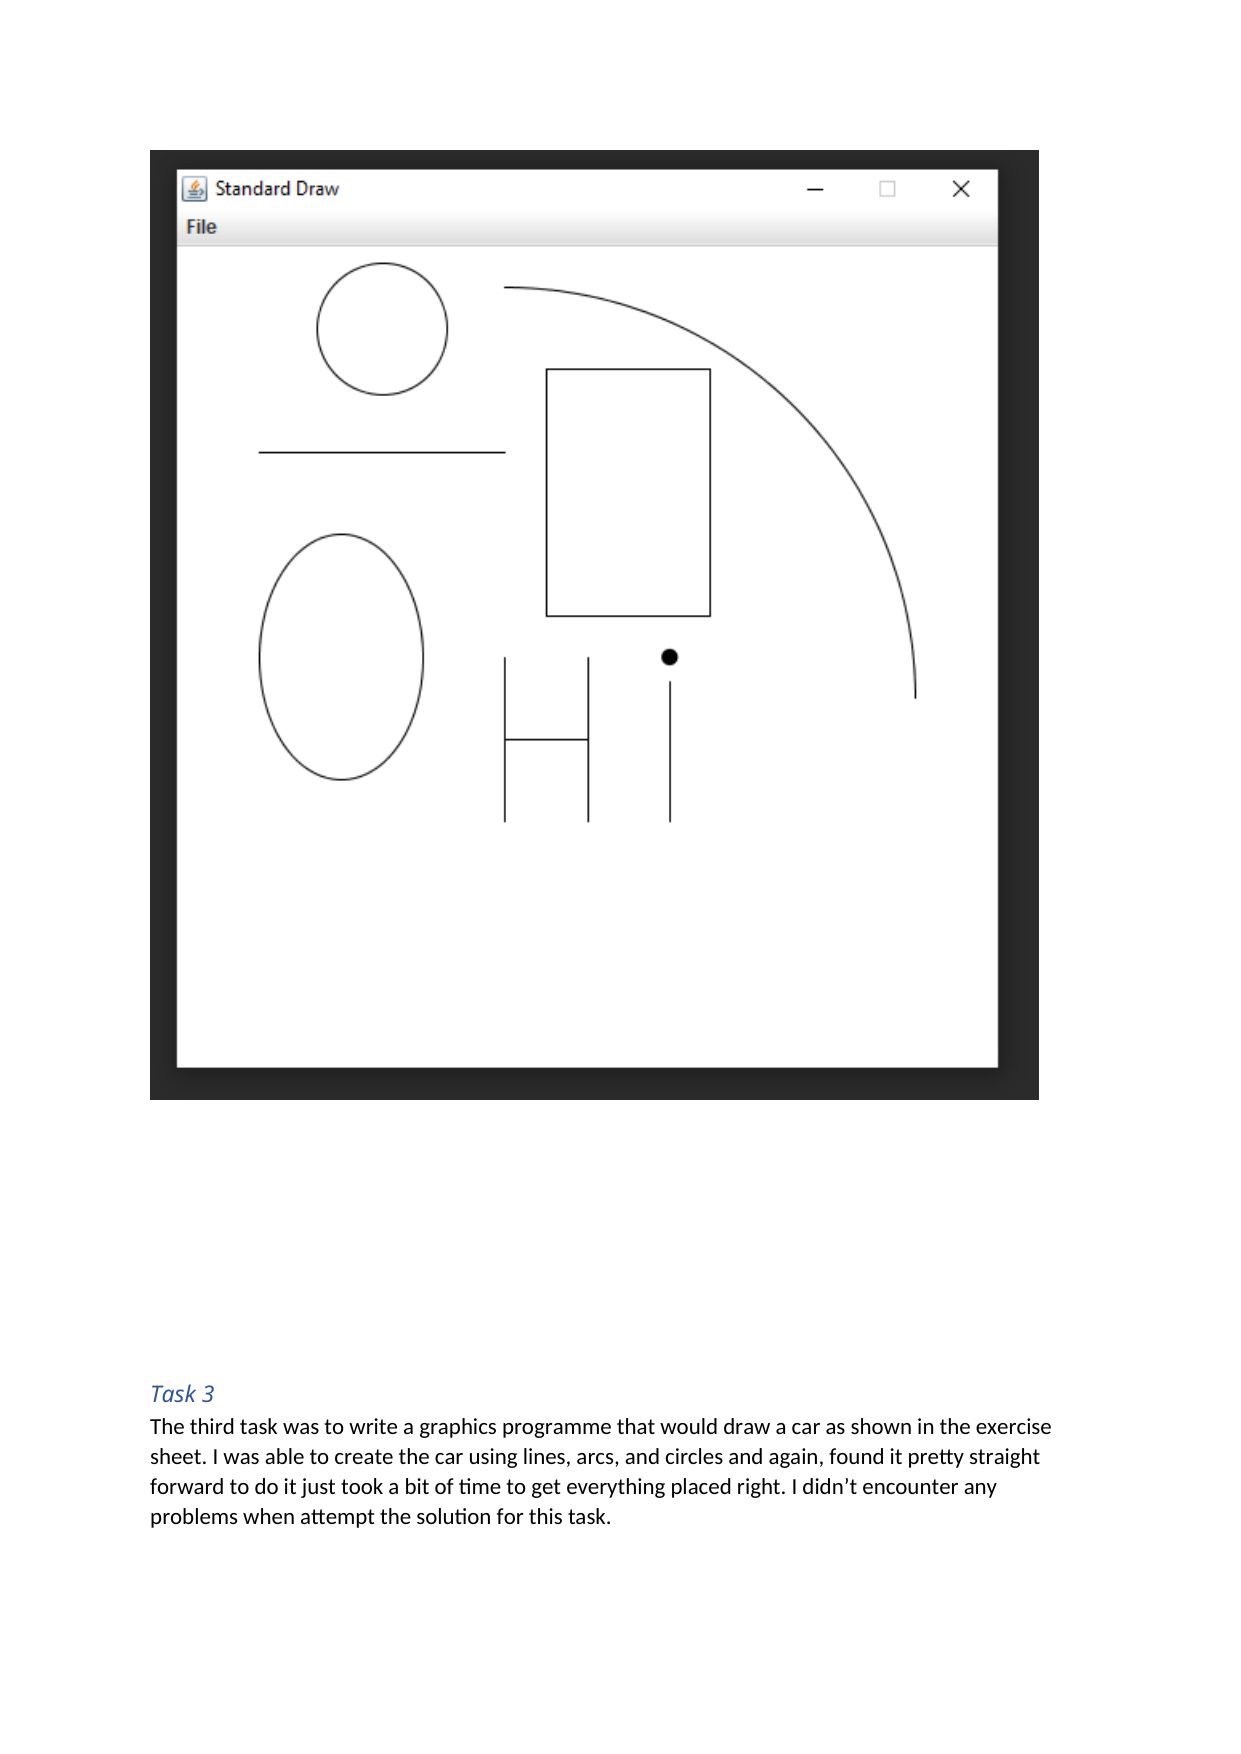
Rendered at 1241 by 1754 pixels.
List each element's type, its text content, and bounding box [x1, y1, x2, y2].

picture [150, 150, 1039, 1100]
text The third task was to write a graphics programme that would draw a car as shown in the exercise sheet. I was able to create the car using lines, arcs, and circles and again, found it pretty straight forward to do it just took a bit of time to get everything placed right. I didn’t encounter any problems when attempt the solution for this task. [150, 1412, 1090, 1530]
subtitle Task 3 [150, 1378, 1090, 1409]
